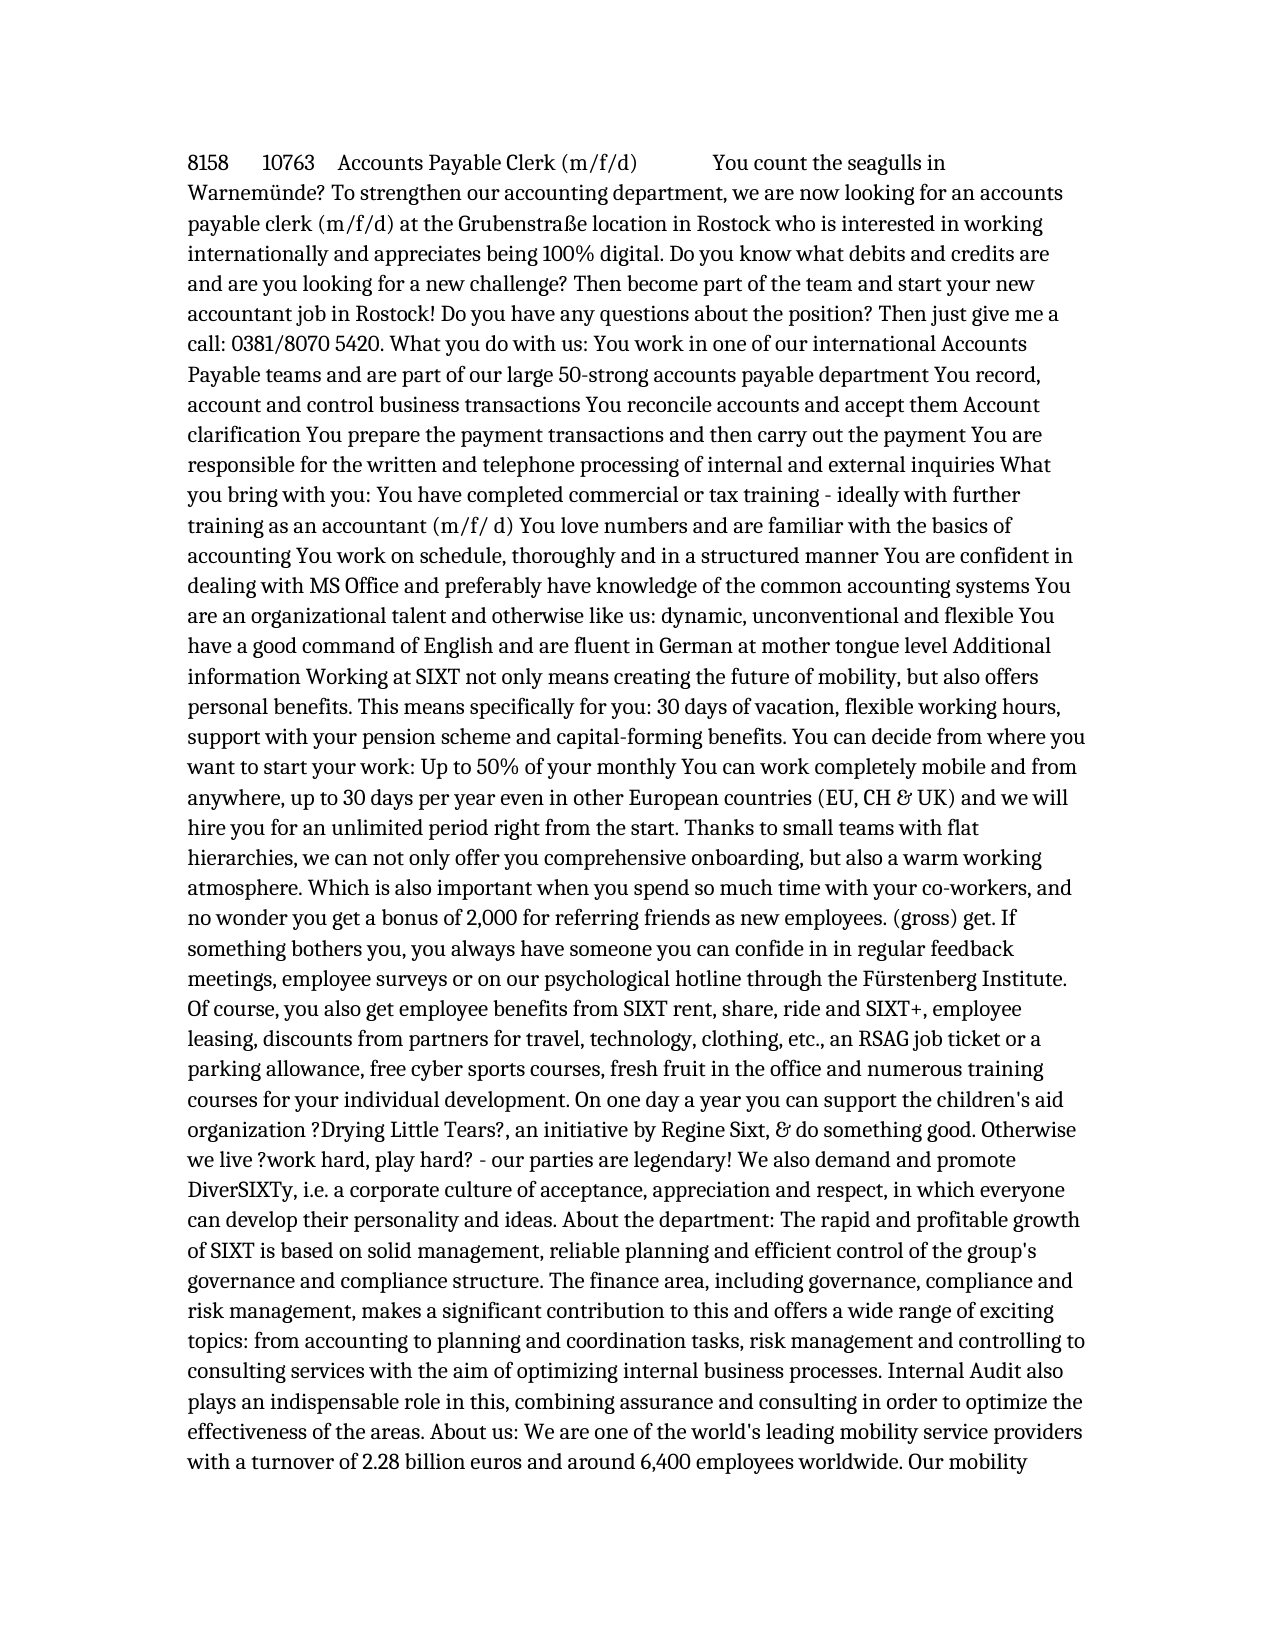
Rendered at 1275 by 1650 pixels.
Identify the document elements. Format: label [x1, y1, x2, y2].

text [187, 150, 1087, 1475]
